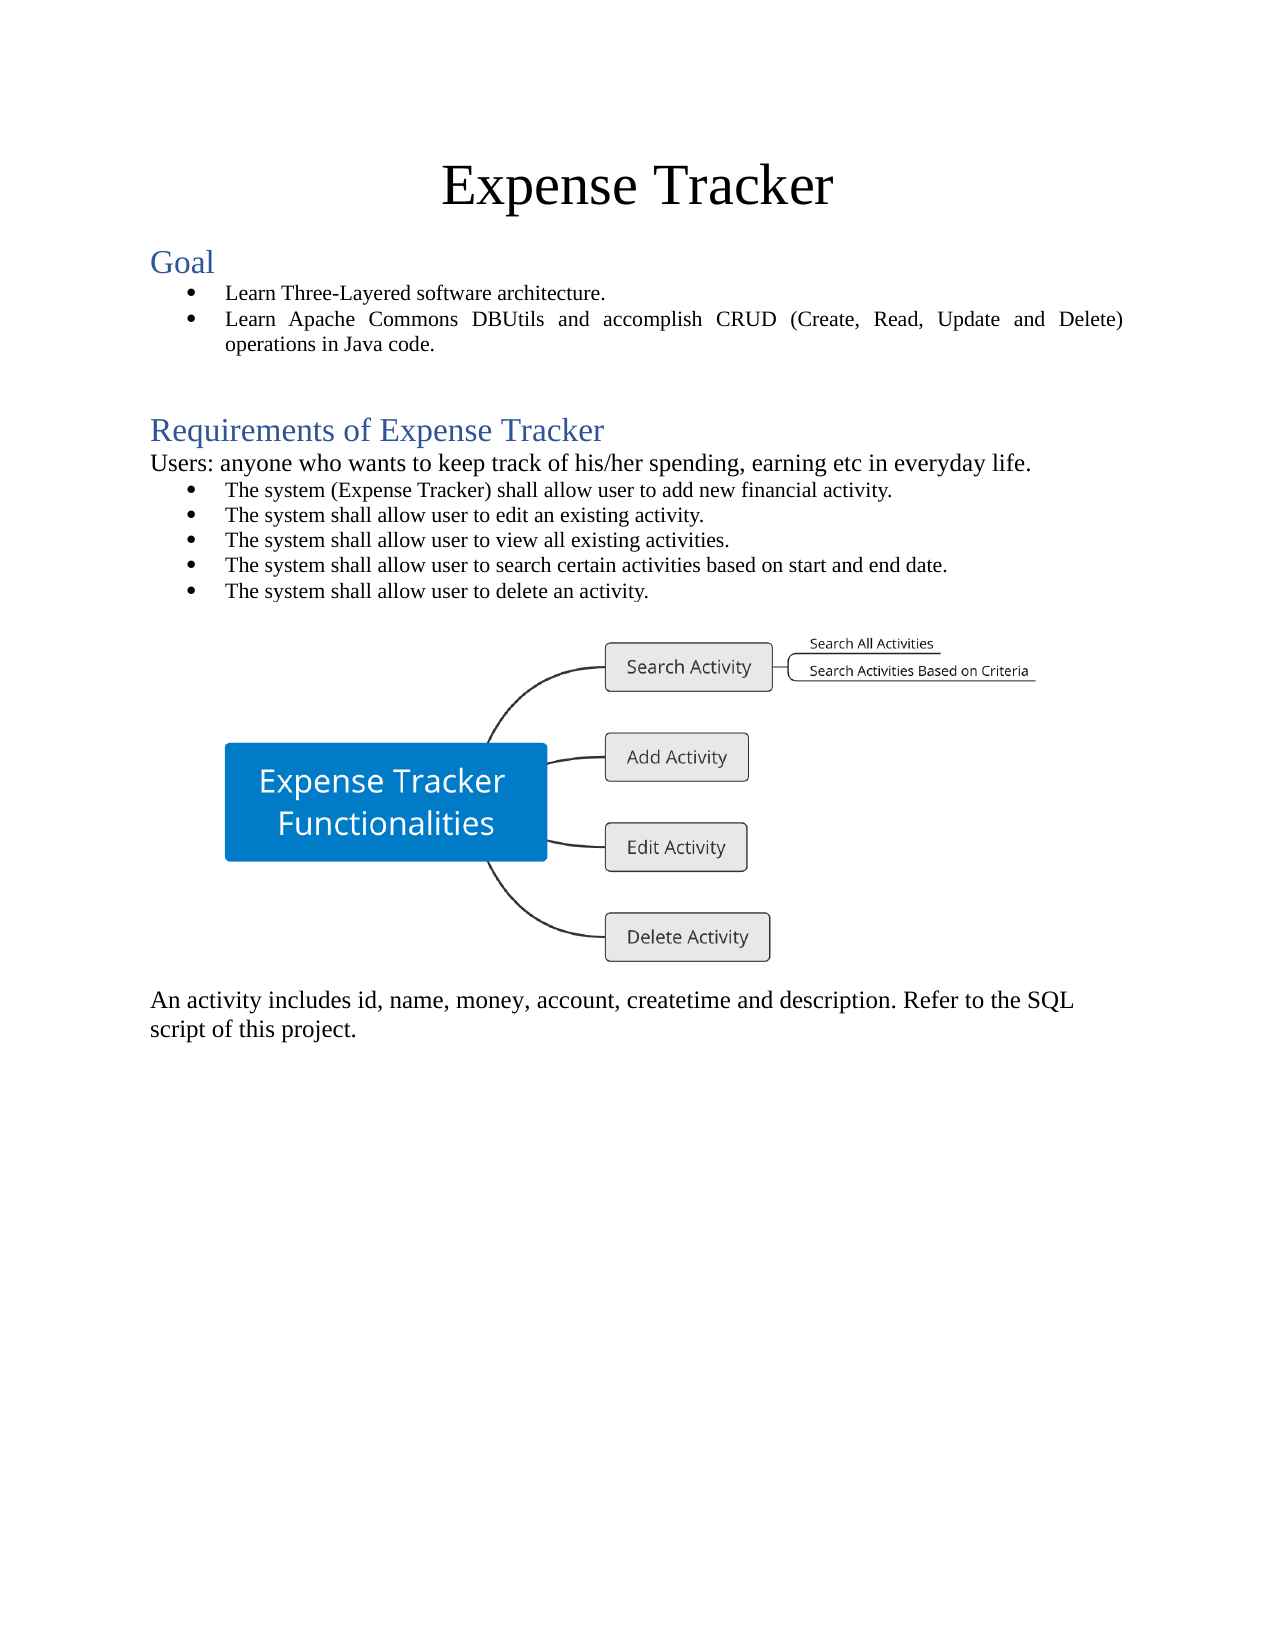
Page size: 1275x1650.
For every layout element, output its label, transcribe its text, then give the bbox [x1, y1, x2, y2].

list The system shall allow user to edit an existing activity. [187, 502, 1125, 527]
list The system shall allow user to delete an activity. [187, 578, 1125, 603]
list Learn Three-Layered software architecture. [187, 280, 1125, 306]
subtitle Goal [150, 242, 1125, 280]
text Expense Tracker [150, 150, 1125, 217]
text Users: anyone who wants to keep track of his/her spending, earning etc in everyday life. [150, 448, 1125, 477]
subtitle Requirements of Expense Tracker [150, 410, 1125, 448]
picture [211, 602, 1064, 986]
list Learn Apache Commons DBUtils and accomplish CRUD (Create, Read, Update and Delete) operations in Java code. [187, 306, 1125, 356]
list The system shall allow user to search certain activities based on start and end date. [187, 552, 1125, 578]
text An activity includes id, name, money, account, createtime and description. Refer to the SQL script of this project. [150, 985, 1125, 1043]
list The system shall allow user to view all existing activities. [187, 527, 1125, 552]
list The system (Expense Tracker) shall allow user to add new financial activity. [187, 477, 1125, 502]
